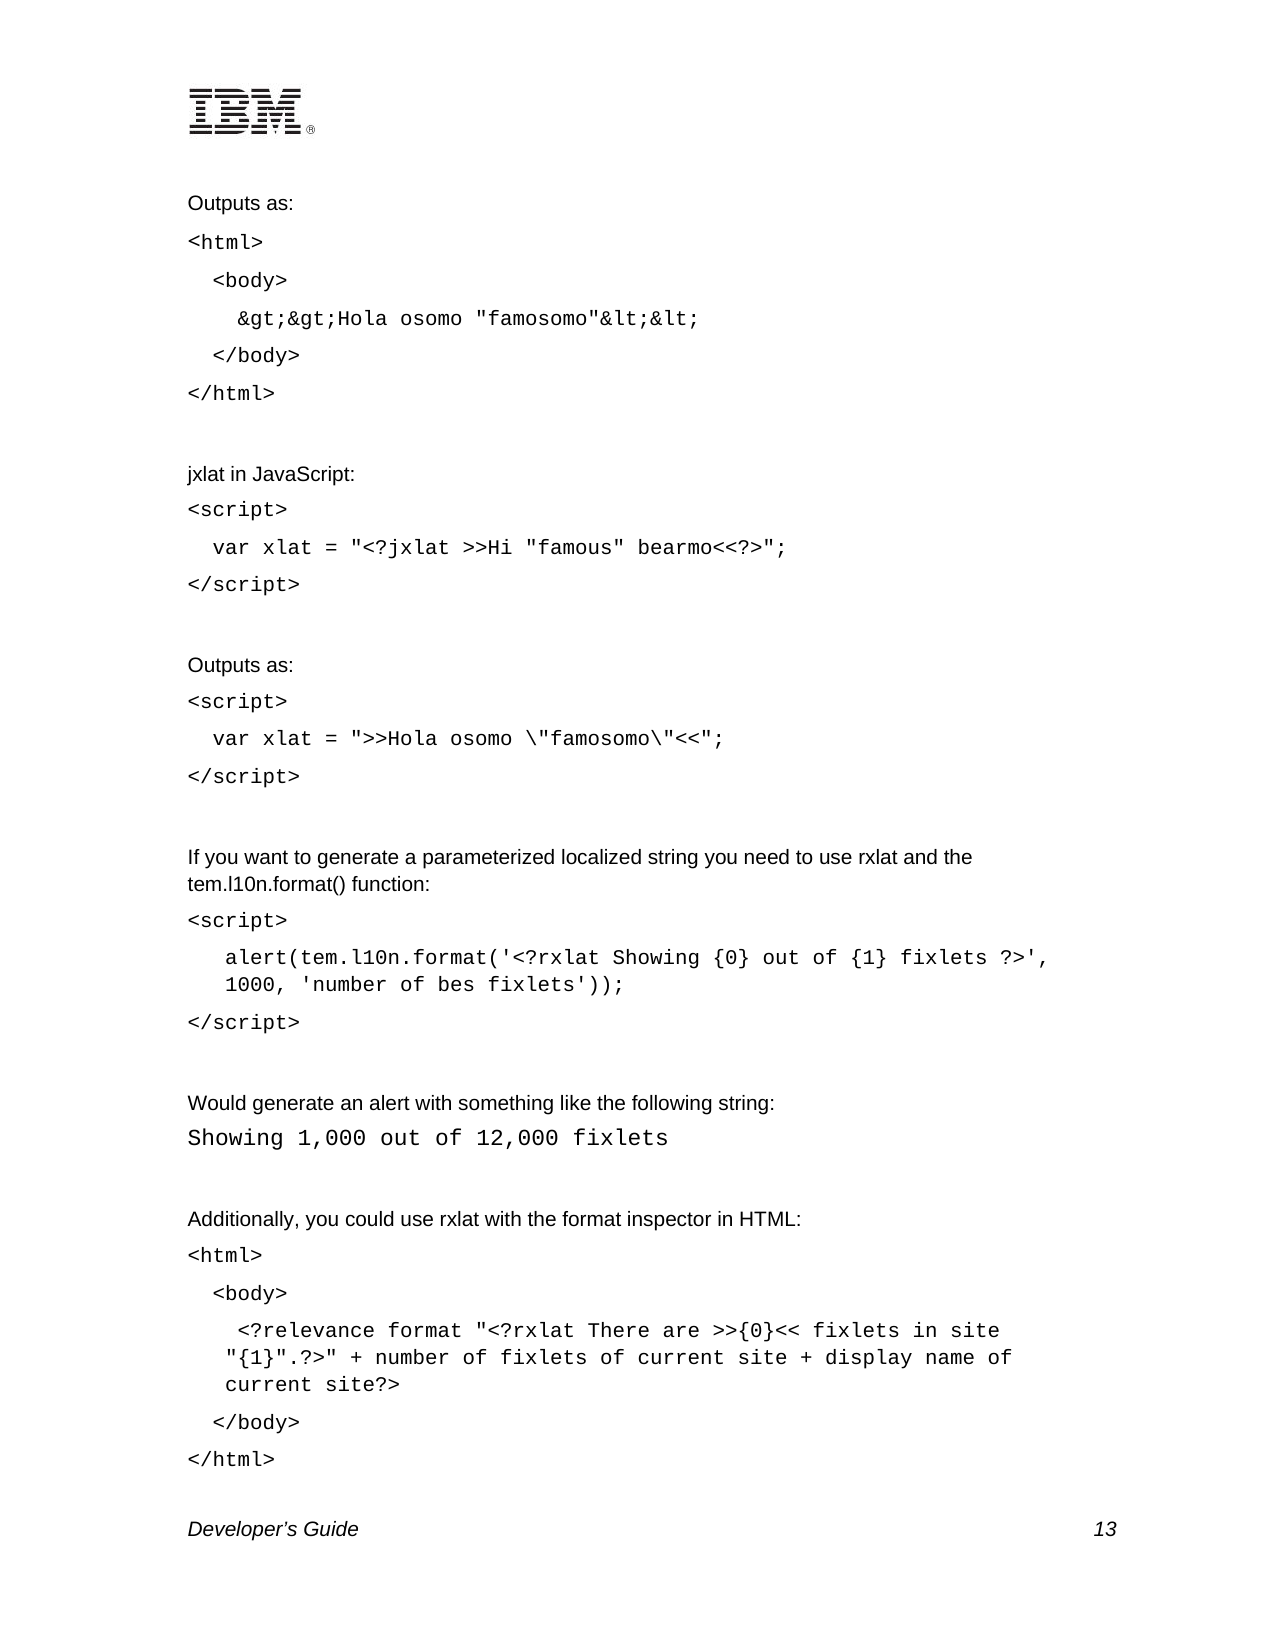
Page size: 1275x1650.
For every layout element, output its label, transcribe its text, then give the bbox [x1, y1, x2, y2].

text </script> [187, 571, 1087, 598]
text &gt;&gt;Hola osomo "famosomo"&lt;&lt; [187, 304, 1087, 331]
text If you want to generate a parameterized localized string you need to use rxlat and the tem.l10n.format() function: [187, 842, 1087, 896]
text Would generate an alert with something like the following string: [187, 1087, 1087, 1114]
text var xlat = "<?jxlat >>Hi "famous" bearmo<<?>"; [187, 533, 1087, 560]
text var xlat = ">>Hola osomo \"famosomo\"<<"; [187, 725, 1087, 752]
text </script> [187, 1008, 1087, 1035]
picture [181, 83, 316, 140]
text <script> [187, 496, 1087, 523]
text <body> [187, 267, 1087, 294]
text </body> [187, 342, 1087, 369]
text Showing 1,000 out of 12,000 fixlets [187, 1125, 1087, 1152]
text <?relevance format "<?rxlat There are >>{0}<< fixlets in site "{1}".?>" + number of fixlets of current site + display name of current site?> [187, 1317, 1087, 1398]
text </html> [187, 1446, 1087, 1473]
text <body> [187, 1279, 1087, 1306]
text <script> [187, 906, 1087, 933]
text <html> [187, 225, 1087, 256]
text </html> [187, 379, 1087, 406]
text jxlat in JavaScript: [187, 458, 1087, 485]
text </body> [187, 1408, 1087, 1435]
text </script> [187, 762, 1087, 789]
text Additionally, you could use rxlat with the format inspector in HTML: [187, 1204, 1087, 1231]
text Outputs as: [187, 187, 1087, 214]
text <html> [187, 1242, 1087, 1269]
text Outputs as: [187, 650, 1087, 677]
text <script> [187, 687, 1087, 714]
text alert(tem.l10n.format('<?rxlat Showing {0} out of {1} fixlets ?>', 1000, 'number of bes fixlets')); [187, 944, 1087, 998]
